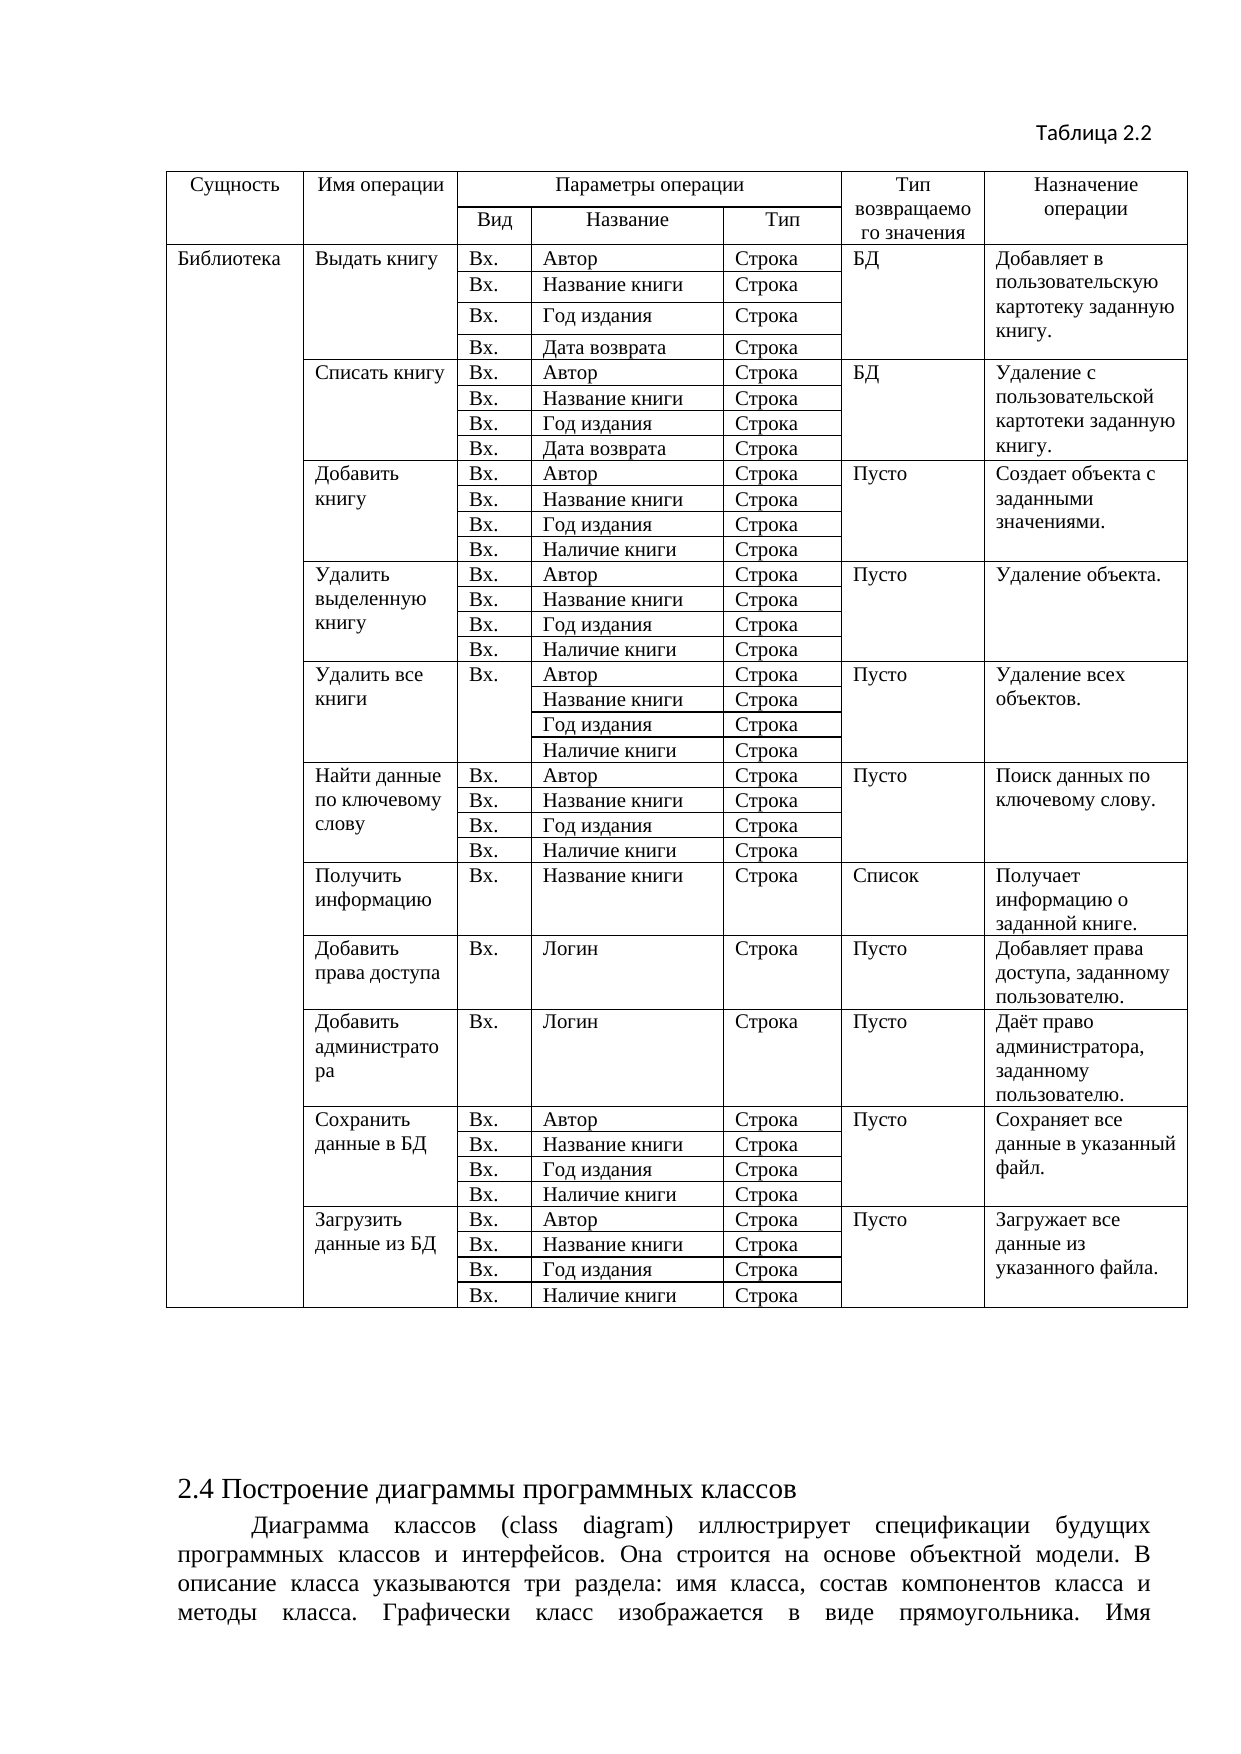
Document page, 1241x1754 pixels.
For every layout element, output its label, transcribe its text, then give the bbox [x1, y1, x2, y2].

table_cell Автор [532, 360, 723, 385]
table_cell Вх. [458, 1157, 531, 1181]
table_cell Строка [724, 587, 841, 611]
table_cell Строка [724, 1157, 841, 1181]
table_cell Строка [724, 713, 841, 736]
table_cell Вх. [458, 486, 531, 511]
table_cell Строка [724, 1232, 841, 1256]
table_cell Пусто [842, 1010, 984, 1106]
table_cell Строка [724, 461, 841, 485]
table_cell Название книги [532, 1232, 723, 1256]
table_cell Год издания [532, 303, 723, 334]
table_cell Автор [532, 461, 723, 485]
table_cell Строка [724, 687, 841, 711]
table_cell Дата возврата [532, 335, 723, 359]
table_cell Год издания [532, 612, 723, 636]
table_cell Строка [724, 1010, 841, 1106]
table_cell Наличие книги [532, 1283, 723, 1307]
table_cell Вх. [458, 936, 531, 1008]
table_cell Год издания [532, 1258, 723, 1281]
table_cell Получить информацию [304, 863, 457, 935]
table_cell Строка [724, 738, 841, 762]
table_cell Строка [724, 936, 841, 1008]
table_cell Строка [724, 272, 841, 302]
table_cell Вх. [458, 788, 531, 812]
table_cell Вх. [458, 1107, 531, 1131]
subtitle 2.4 Построение диаграммы программных классов [177, 1471, 1152, 1504]
table_cell Библиотека [167, 245, 303, 1307]
table_cell Получает информацию о заданной книге. [985, 863, 1187, 935]
table_cell Год издания [532, 813, 723, 837]
table_cell Строка [724, 612, 841, 636]
table_cell Вх. [458, 272, 531, 302]
table_cell Наличие книги [532, 637, 723, 661]
table_cell Наличие книги [532, 838, 723, 862]
table_cell Добавить книгу [304, 461, 457, 561]
table_cell Строка [724, 838, 841, 862]
table_cell Вх. [458, 461, 531, 485]
table_cell Автор [532, 763, 723, 787]
table_cell Пусто [842, 1107, 984, 1206]
table_cell Вх. [458, 436, 531, 460]
table_cell Строка [724, 360, 841, 385]
table_cell Удаление объекта. [985, 562, 1187, 661]
table_cell Строка [724, 1182, 841, 1206]
table_cell Удаление всех объектов. [985, 662, 1187, 762]
table_cell Загрузить данные из БД [304, 1207, 457, 1307]
table_cell Автор [532, 1207, 723, 1231]
table_cell Название книги [532, 1132, 723, 1156]
table_cell Название книги [532, 272, 723, 302]
table_cell Вх. [458, 763, 531, 787]
table_cell Списать книгу [304, 360, 457, 460]
table_cell Пусто [842, 1207, 984, 1307]
table_cell Добавить администратора [304, 1010, 457, 1106]
table_cell Вх. [458, 1182, 531, 1206]
table_cell Вх. [458, 587, 531, 611]
table_cell Дата возврата [532, 436, 723, 460]
table_cell БД [842, 360, 984, 460]
table_cell Строка [724, 1207, 841, 1231]
table_cell Название книги [532, 687, 723, 711]
table_header Имя операции [304, 172, 457, 244]
table_cell Строка [724, 1258, 841, 1281]
table_cell Пусто [842, 562, 984, 661]
table_cell Вх. [458, 1010, 531, 1106]
table_cell Автор [532, 1107, 723, 1131]
table_cell Год издания [532, 411, 723, 435]
table_cell Вх. [458, 537, 531, 561]
table_cell Добавляет в пользовательскую картотеку заданную книгу. [985, 245, 1187, 359]
table_cell Строка [724, 537, 841, 561]
table_cell Автор [532, 245, 723, 271]
table_cell Вх. [458, 512, 531, 536]
table_header Тип возвращаемого значения [842, 172, 984, 244]
table_cell Название [532, 208, 723, 244]
table_cell Удаление с пользовательской картотеки заданную книгу. [985, 360, 1187, 460]
table_cell Выдать книгу [304, 245, 457, 359]
table_cell Вх. [458, 245, 531, 271]
table_cell Поиск данных по ключевому слову. [985, 763, 1187, 862]
table_cell Вх. [458, 562, 531, 586]
table_cell Список [842, 863, 984, 935]
table_cell Создает объекта с заданными значениями. [985, 461, 1187, 561]
table_cell Строка [724, 303, 841, 334]
table_cell Логин [532, 1010, 723, 1106]
table_cell Вх. [458, 1232, 531, 1256]
table_cell Вх. [458, 838, 531, 862]
table_header Сущность [167, 172, 303, 244]
text Таблица 2.2 [177, 118, 1152, 146]
table_cell Строка [724, 562, 841, 586]
table_cell Сохранить данные в БД [304, 1107, 457, 1206]
table_cell Строка [724, 1283, 841, 1307]
table_cell Строка [724, 335, 841, 359]
table_cell Строка [724, 863, 841, 935]
table_cell Вх. [458, 303, 531, 334]
table_cell Строка [724, 386, 841, 410]
table_cell Найти данные по ключевому слову [304, 763, 457, 862]
table_cell Наличие книги [532, 738, 723, 762]
table_cell Строка [724, 813, 841, 837]
table_cell Добавить права доступа [304, 936, 457, 1008]
table_cell Строка [724, 512, 841, 536]
table_cell Строка [724, 763, 841, 787]
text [177, 1511, 1152, 1626]
table_cell Название книги [532, 863, 723, 935]
table_cell Строка [724, 436, 841, 460]
table_cell Название книги [532, 587, 723, 611]
table_cell Удалить выделенную книгу [304, 562, 457, 661]
table_cell Автор [532, 662, 723, 686]
table_cell Тип [724, 208, 841, 244]
table_cell Загружает все данные из указанного файла. [985, 1207, 1187, 1307]
table_cell Пусто [842, 763, 984, 862]
table_cell Название книги [532, 788, 723, 812]
table_cell Год издания [532, 512, 723, 536]
table_cell Вх. [458, 360, 531, 385]
table_cell Вх. [458, 1283, 531, 1307]
table_cell Вх. [458, 411, 531, 435]
table_cell Вх. [458, 863, 531, 935]
table_cell Строка [724, 1132, 841, 1156]
table_cell Пусто [842, 936, 984, 1008]
table_cell Сохраняет все данные в указанный файл. [985, 1107, 1187, 1206]
table_cell Пусто [842, 461, 984, 561]
table_cell Удалить все книги [304, 662, 457, 762]
table_cell БД [842, 245, 984, 359]
table_cell Строка [724, 486, 841, 511]
table_cell Наличие книги [532, 537, 723, 561]
table_cell Вх. [458, 637, 531, 661]
table_cell Строка [724, 411, 841, 435]
table_header Назначение операции [985, 172, 1187, 244]
table_cell Строка [724, 662, 841, 686]
table_cell Добавляет права доступа, заданному пользователю. [985, 936, 1187, 1008]
table_cell Вх. [458, 1258, 531, 1281]
table_cell Даёт право администратора, заданному пользователю. [985, 1010, 1187, 1106]
table_cell Год издания [532, 1157, 723, 1181]
table_cell Название книги [532, 486, 723, 511]
table_cell Вх. [458, 1132, 531, 1156]
table_cell Строка [724, 788, 841, 812]
table_cell Наличие книги [532, 1182, 723, 1206]
table_cell Пусто [842, 662, 984, 762]
table_cell Вх. [458, 1207, 531, 1231]
table_cell Строка [724, 245, 841, 271]
table_cell Название книги [532, 386, 723, 410]
table_cell Автор [532, 562, 723, 586]
table_cell Вид [458, 208, 531, 244]
table_cell Строка [724, 1107, 841, 1131]
table_header Параметры операции [458, 172, 841, 206]
table_cell Год издания [532, 713, 723, 736]
table_cell Вх. [458, 662, 531, 762]
table_cell Логин [532, 936, 723, 1008]
table_cell Вх. [458, 612, 531, 636]
table_cell Вх. [458, 335, 531, 359]
table_cell Вх. [458, 813, 531, 837]
table_cell Строка [724, 637, 841, 661]
table_cell Вх. [458, 386, 531, 410]
